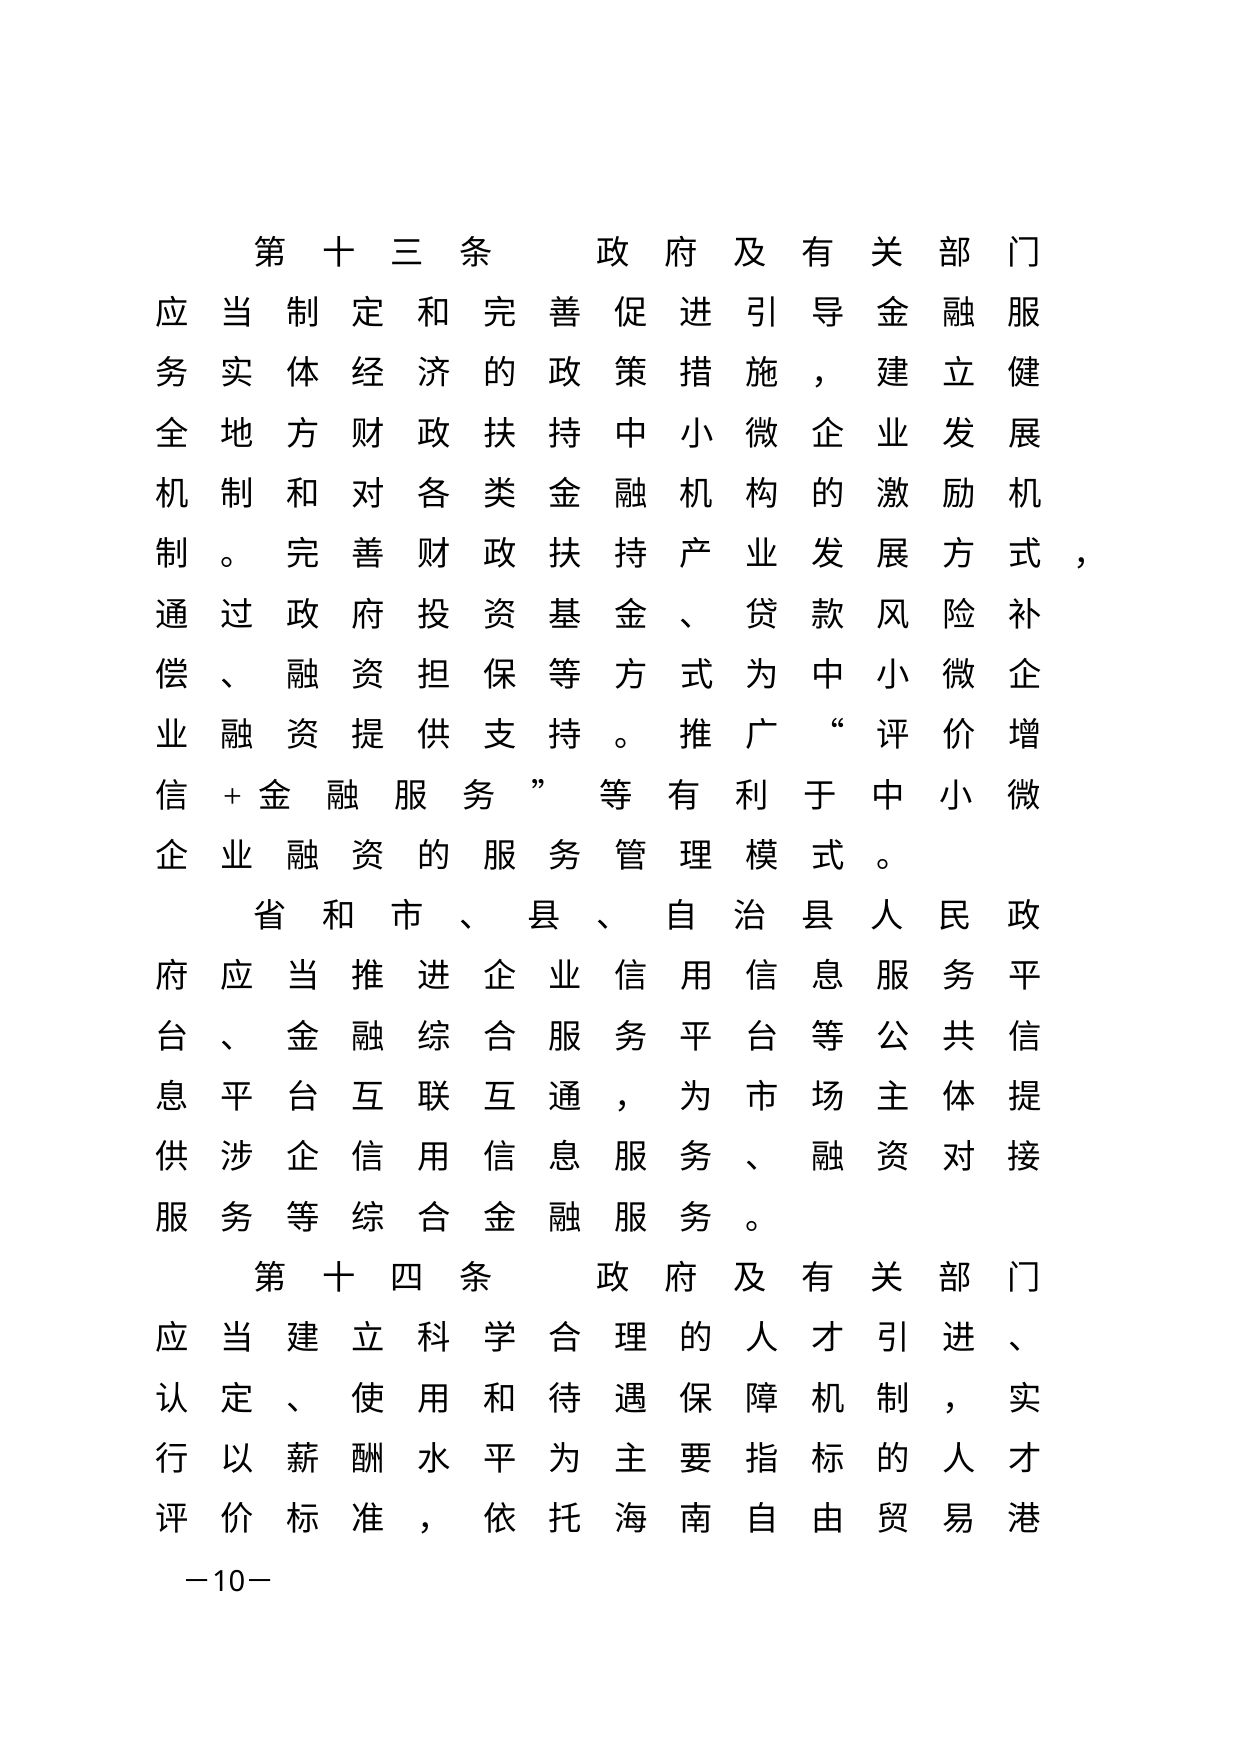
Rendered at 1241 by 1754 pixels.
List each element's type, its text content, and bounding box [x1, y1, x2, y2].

text 第十三条 政府及有关部门应当制定和完善促进引导金融服务实体经济的政策措施，建立健全地方财政扶持中小微企业发展机制和对各类金融机构的激励机制。完善财政扶持产业发展方式，通过政府投资基金、贷款风险补偿、融资担保等方式为中小微企业融资提供支持。推广“评价增信+金融服务”等有利于中小微企业融资的服务管理模式。 [155, 219, 1073, 883]
text 省和市、县、自治县人民政府应当推进企业信用信息服务平台、金融综合服务平台等公共信息平台互联互通，为市场主体提供涉企信用信息服务、融资对接服务等综合金融服务。 [155, 883, 1073, 1245]
text 第十四条 政府及有关部门应当建立科学合理的人才引进、认定、使用和待遇保障机制，实行以薪酬水平为主要指标的人才评价标准，依托海南自由贸易港人才服务“单一窗口”，实行更加开放便利的人才、停居留、出境入境和工作签证政策。 [155, 1245, 1073, 1546]
